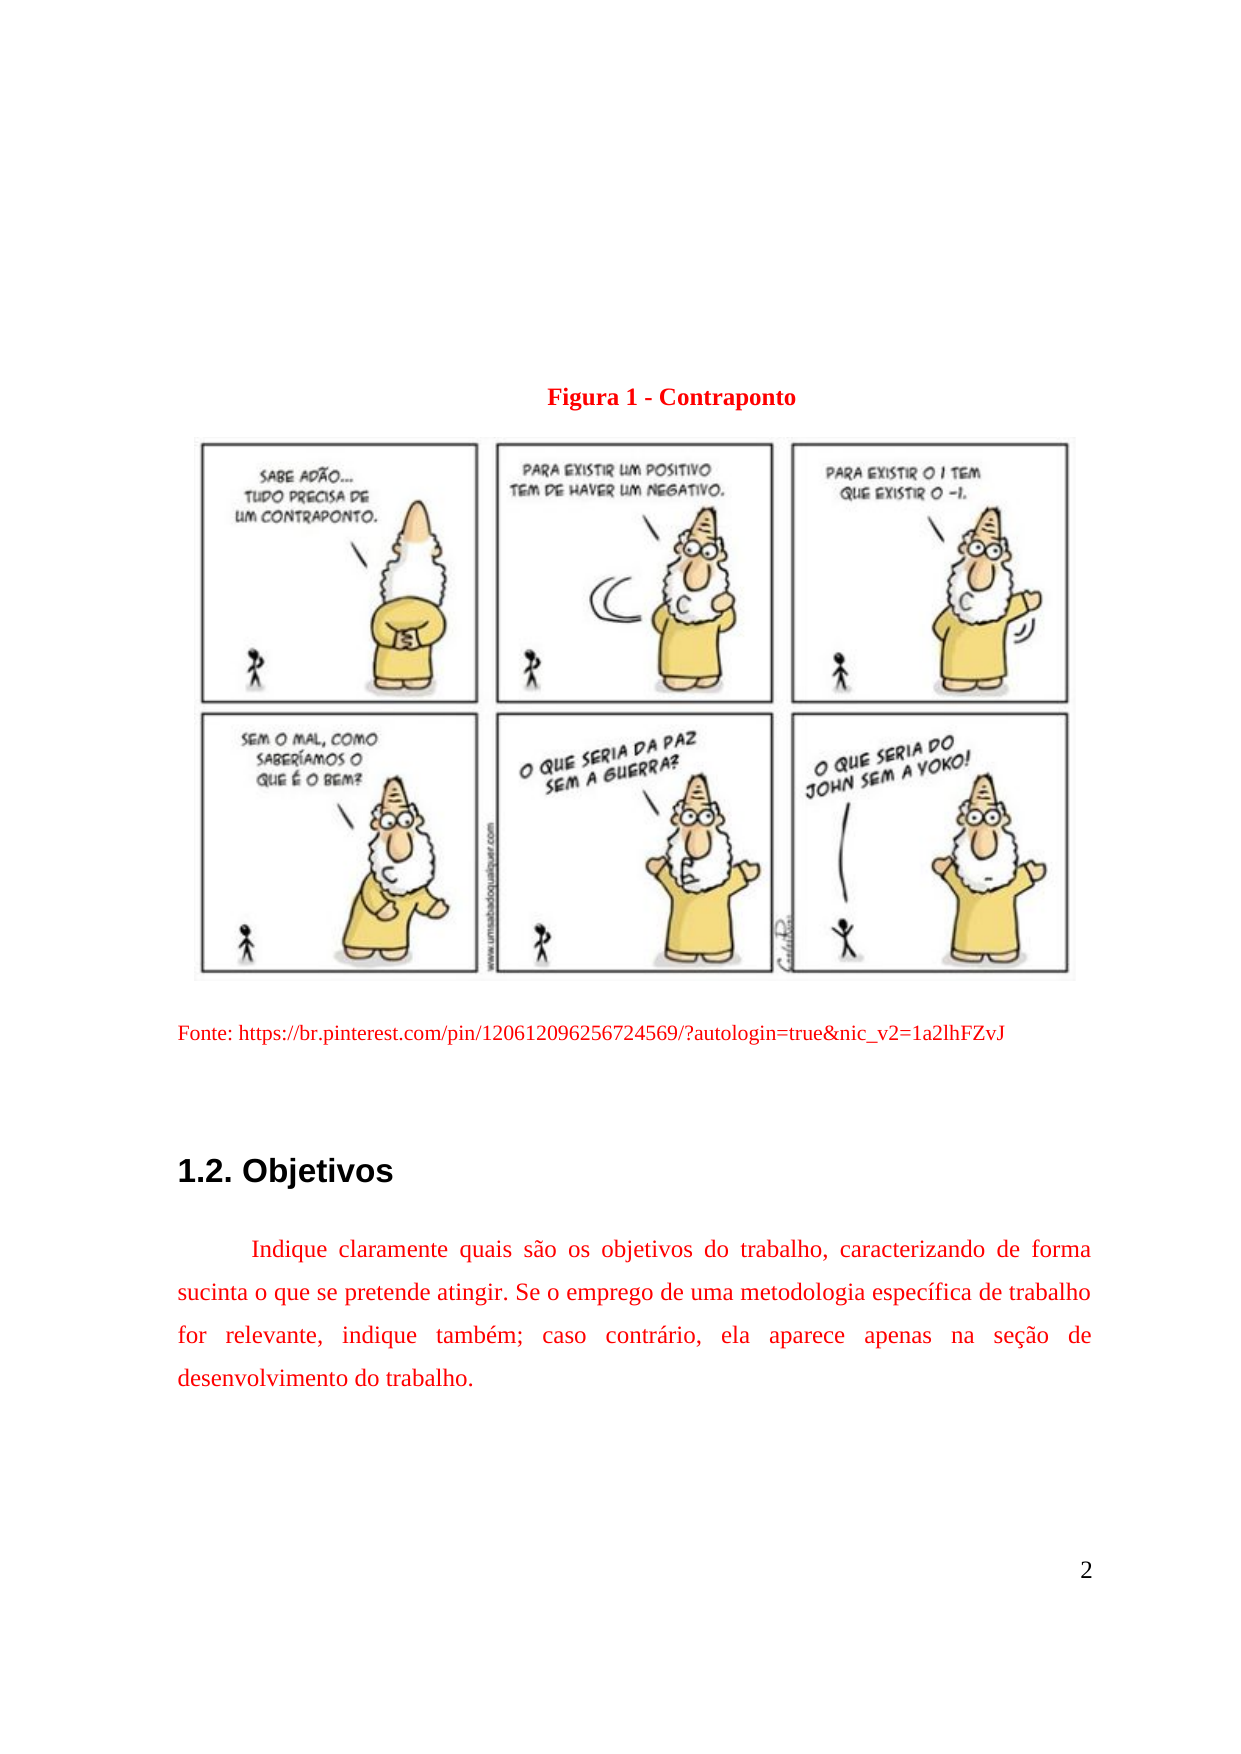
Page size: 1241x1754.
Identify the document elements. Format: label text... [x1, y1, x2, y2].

subtitle 1.2. Objetivos [177, 1151, 1092, 1189]
picture [194, 437, 1076, 981]
text Indique claramente quais são os objetivos do trabalho, caracterizando de forma sucinta o que se pretende atingir. Se o emprego de uma metodologia específica de trabalho for relevante, indique também; caso contrário, ela aparece apenas na seção de desenvolvimento do trabalho. [177, 1234, 1092, 1392]
text Figura 1 - Contraponto [177, 382, 1092, 410]
